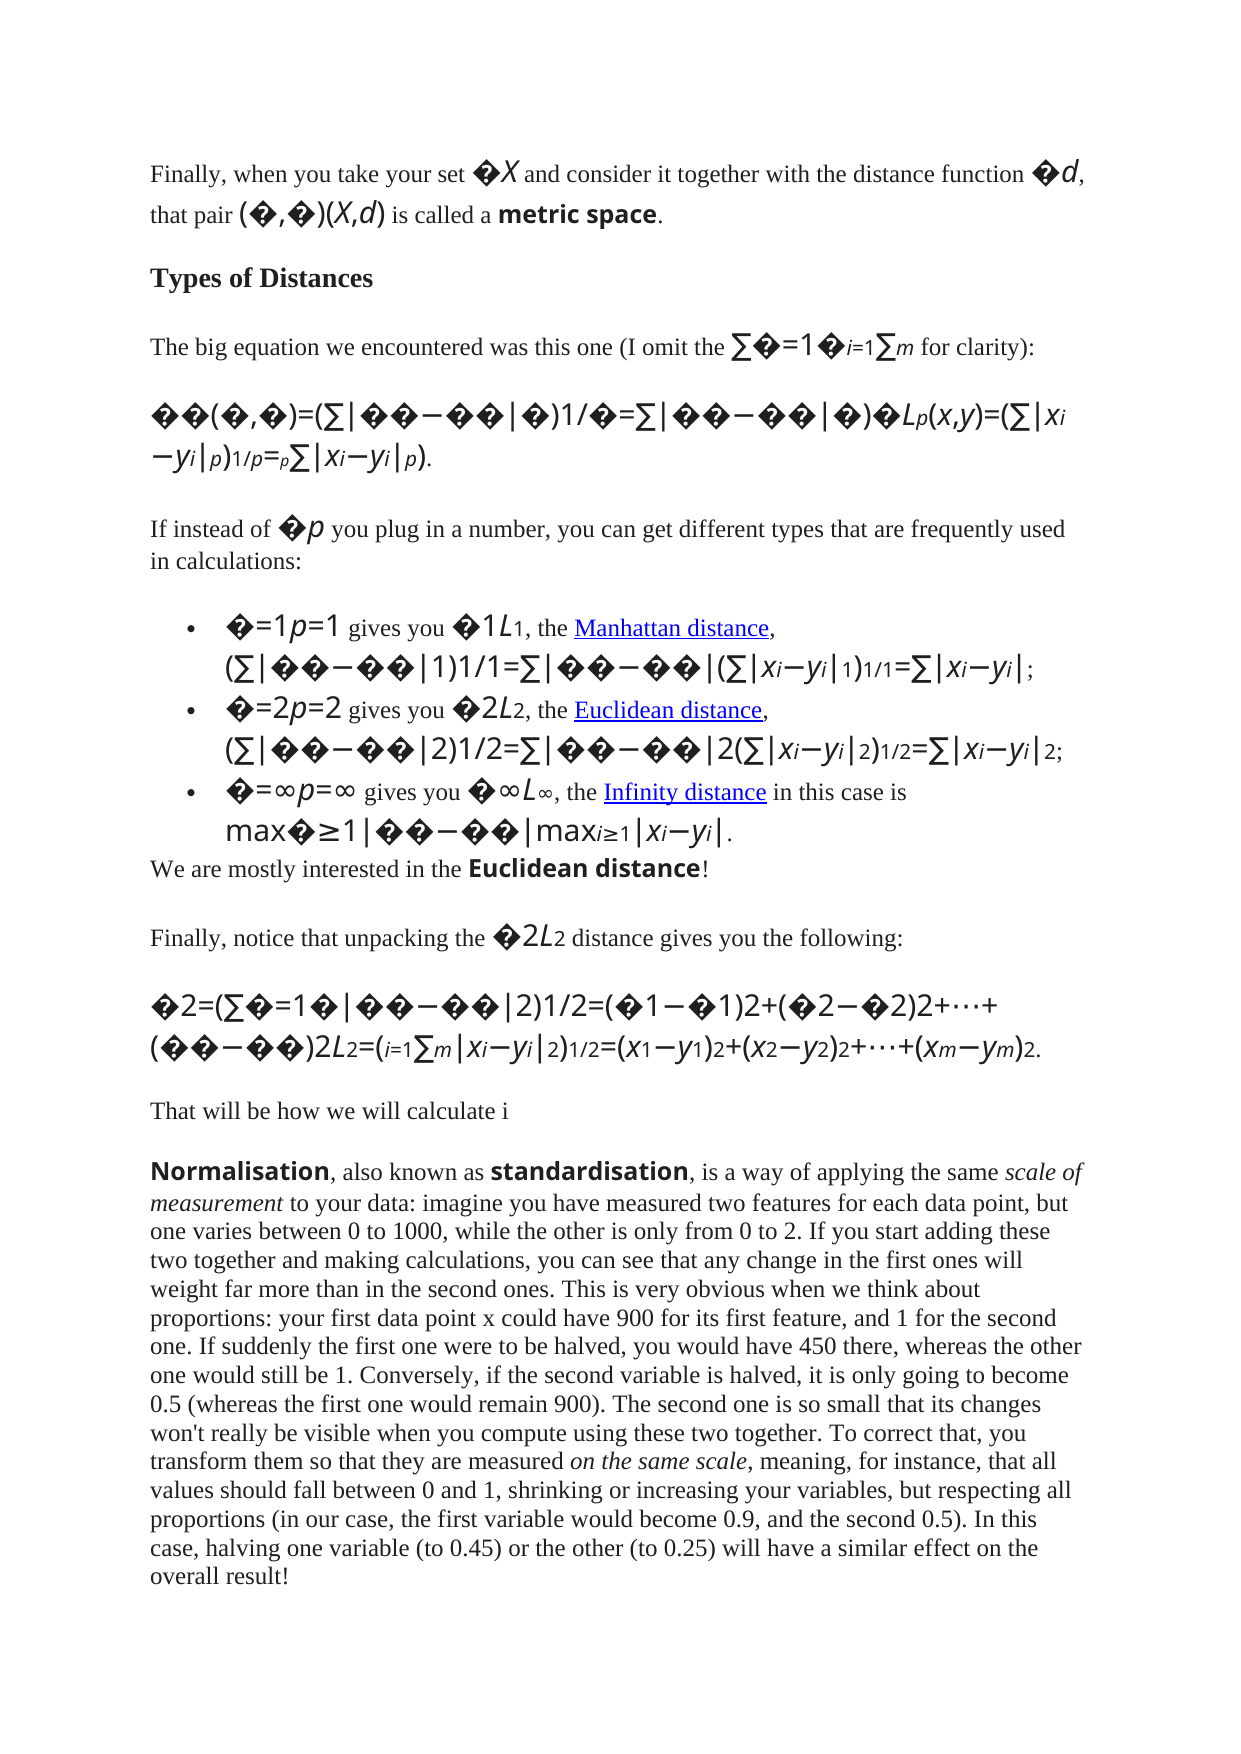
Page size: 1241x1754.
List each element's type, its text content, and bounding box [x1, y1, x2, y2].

text The big equation we encountered was this one (I omit the ∑�=1�i=1∑m​ for clarity): [150, 323, 1090, 364]
text Finally, notice that unpacking the �2L2​ distance gives you the following: [150, 914, 1090, 955]
subtitle Types of Distances [150, 261, 1090, 294]
list �=2p=2 gives you �2L2​, the Euclidean distance, (∑∣��−��∣2)1/2=∑∣��−��∣2(∑∣xi​−yi​∣2)1/2=∑∣xi​−yi​∣2​; [187, 686, 1090, 768]
text Normalisation, also known as standardisation, is a way of applying the same scale of measurement to your data: imagine you have measured two features for each data point, but one varies between 0 to 1000, while the other is only from 0 to 2. If you start adding these two together and making calculations, you can see that any change in the first ones will weight far more than in the second ones. This is very obvious when we think about proportions: your first data point x could have 900 for its first feature, and 1 for the second one. If suddenly the first one were to be halved, you would have 450 there, whereas the other one would still be 1. Conversely, if the second variable is halved, it is only going to become 0.5 (whereas the first one would remain 900). The second one is so small that its changes won't really be visible when you compute using these two together. To correct that, you transform them so that they are measured on the same scale, meaning, for instance, that all values should fall between 0 and 1, shrinking or increasing your variables, but respecting all proportions (in our case, the first variable would become 0.9, and the second 0.5). In this case, halving one variable (to 0.45) or the other (to 0.25) will have a similar effect on the overall result! [150, 1154, 1090, 1590]
list �=∞p=∞ gives you �∞L∞​, the Infinity distance in this case is max⁡�≥1∣��−��∣maxi≥1​∣xi​−yi​∣. [187, 768, 1090, 851]
text �2=(∑�=1�∣��−��∣2)1/2=(�1−�1)2+(�2−�2)2+⋯+(��−��)2L2​=(i=1∑m​∣xi​−yi​∣2)1/2=(x1​−y1​)2+(x2​−y2​)2+⋯+(xm​−ym​)2​. [150, 984, 1090, 1067]
text ��(�,�)=(∑∣��−��∣�)1/�=∑∣��−��∣�)�Lp​(x,y)=(∑∣xi​−yi​∣p)1/p=p∑∣xi​−yi​∣p)​. [150, 393, 1090, 476]
text That will be how we will calculate i [150, 1096, 1090, 1124]
text We are mostly interested in the Euclidean distance! [150, 851, 1090, 885]
text If instead of �p you plug in a number, you can get different types that are frequently used in calculations: [150, 505, 1090, 575]
list �=1p=1 gives you �1L1​, the Manhattan distance, (∑∣��−��∣1)1/1=∑∣��−��∣(∑∣xi​−yi​∣1)1/1=∑∣xi​−yi​∣; [187, 604, 1090, 686]
text Finally, when you take your set �X and consider it together with the distance function �d, that pair (�,�)(X,d) is called a metric space. [150, 150, 1090, 232]
